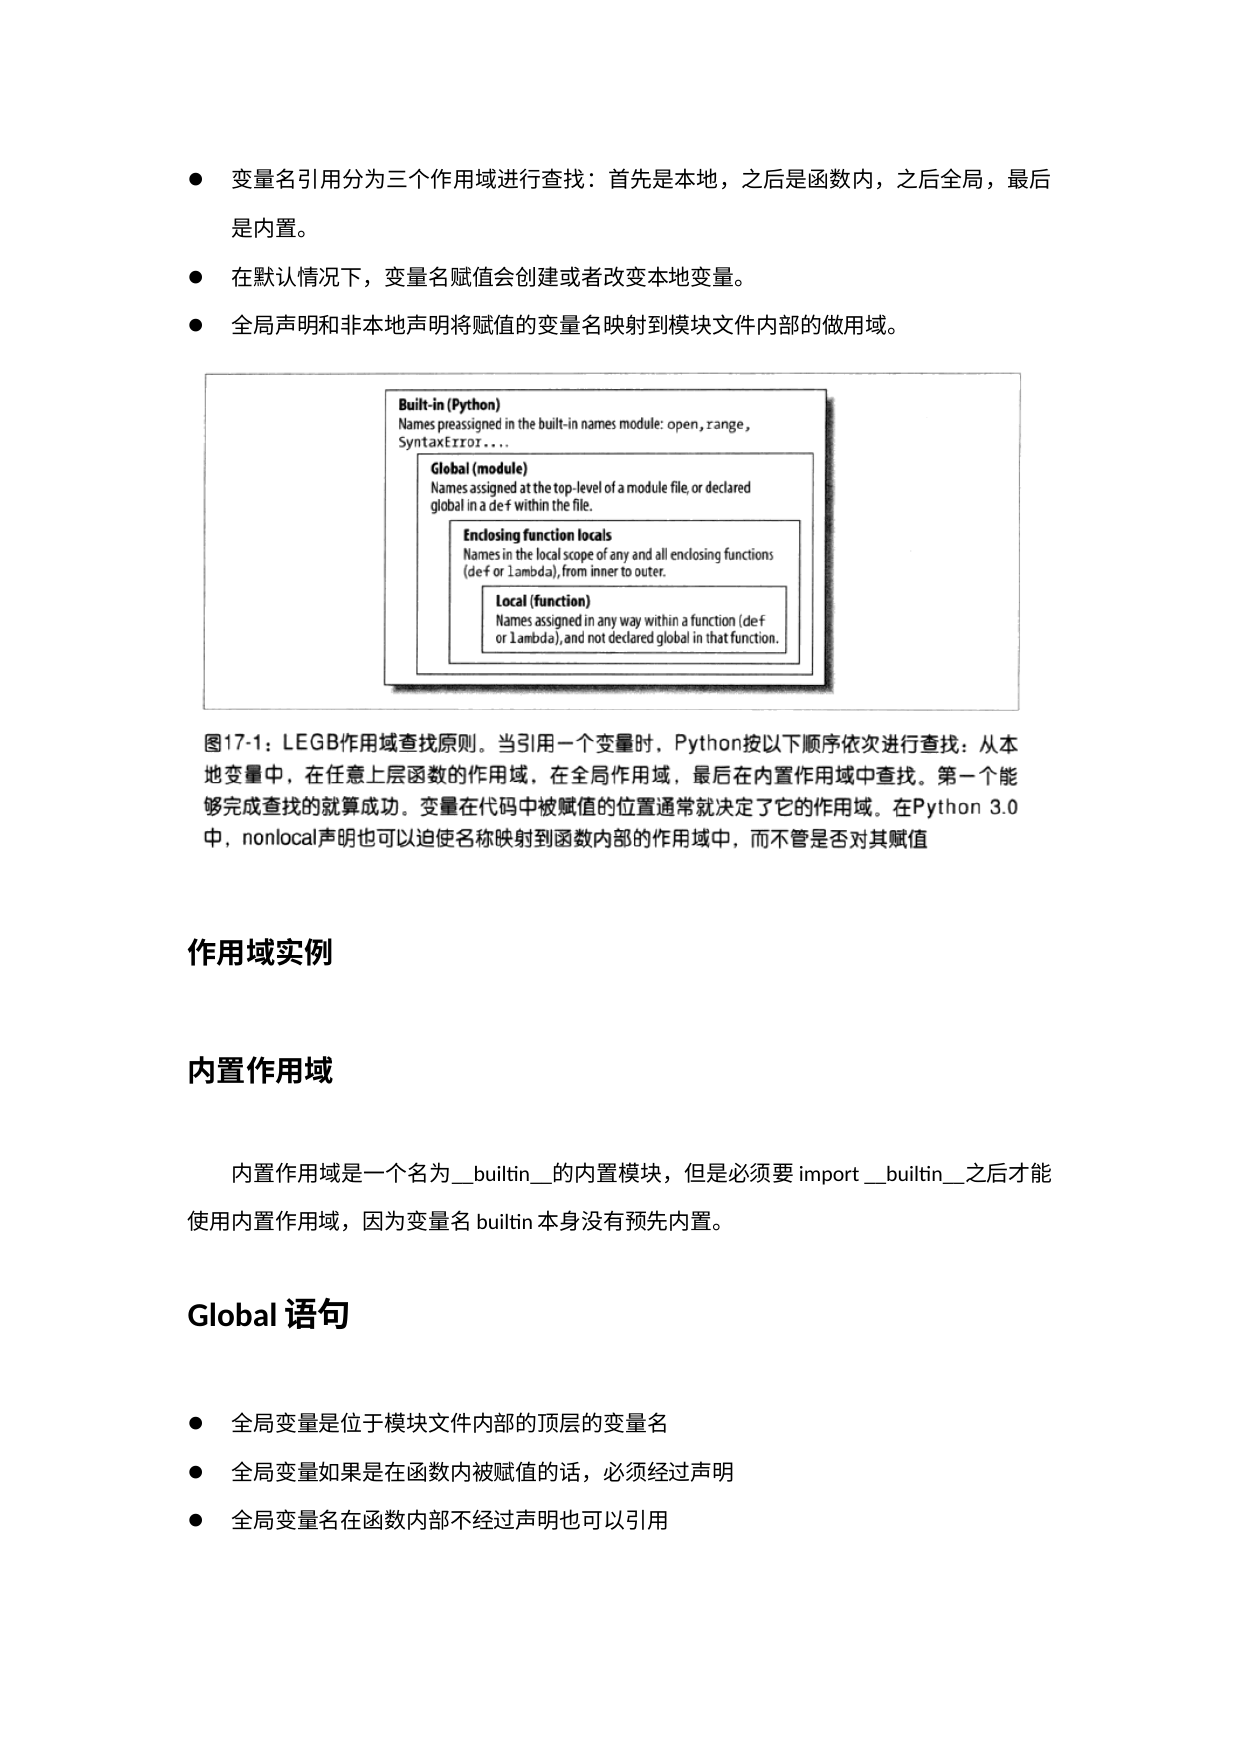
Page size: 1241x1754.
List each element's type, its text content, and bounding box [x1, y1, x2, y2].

list 在默认情况下，变量名赋值会创建或者改变本地变量。 [187, 259, 1053, 292]
list 全局变量名在函数内部不经过声明也可以引用 [187, 1503, 1053, 1535]
subtitle 作用域实例 [187, 918, 1053, 983]
list 全局变量如果是在函数内被赋值的话，必须经过声明 [187, 1454, 1053, 1487]
text 内置作用域是一个名为__builtin__的内置模块，但是必须要import __builtin__之后才能使用内置作用域，因为变量名builtin本身没有预先内置。 [187, 1155, 1053, 1236]
list 全局变量是位于模块文件内部的顶层的变量名 [187, 1406, 1053, 1438]
subtitle Global语句 [187, 1279, 1053, 1344]
list 全局声明和非本地声明将赋值的变量名映射到模块文件内部的做用域。 [187, 307, 1053, 340]
list 变量名引用分为三个作用域进行查找：首先是本地，之后是函数内，之后全局，最后是内置。 [187, 162, 1053, 243]
subtitle 内置作用域 [187, 1037, 1053, 1102]
picture [187, 355, 1053, 866]
